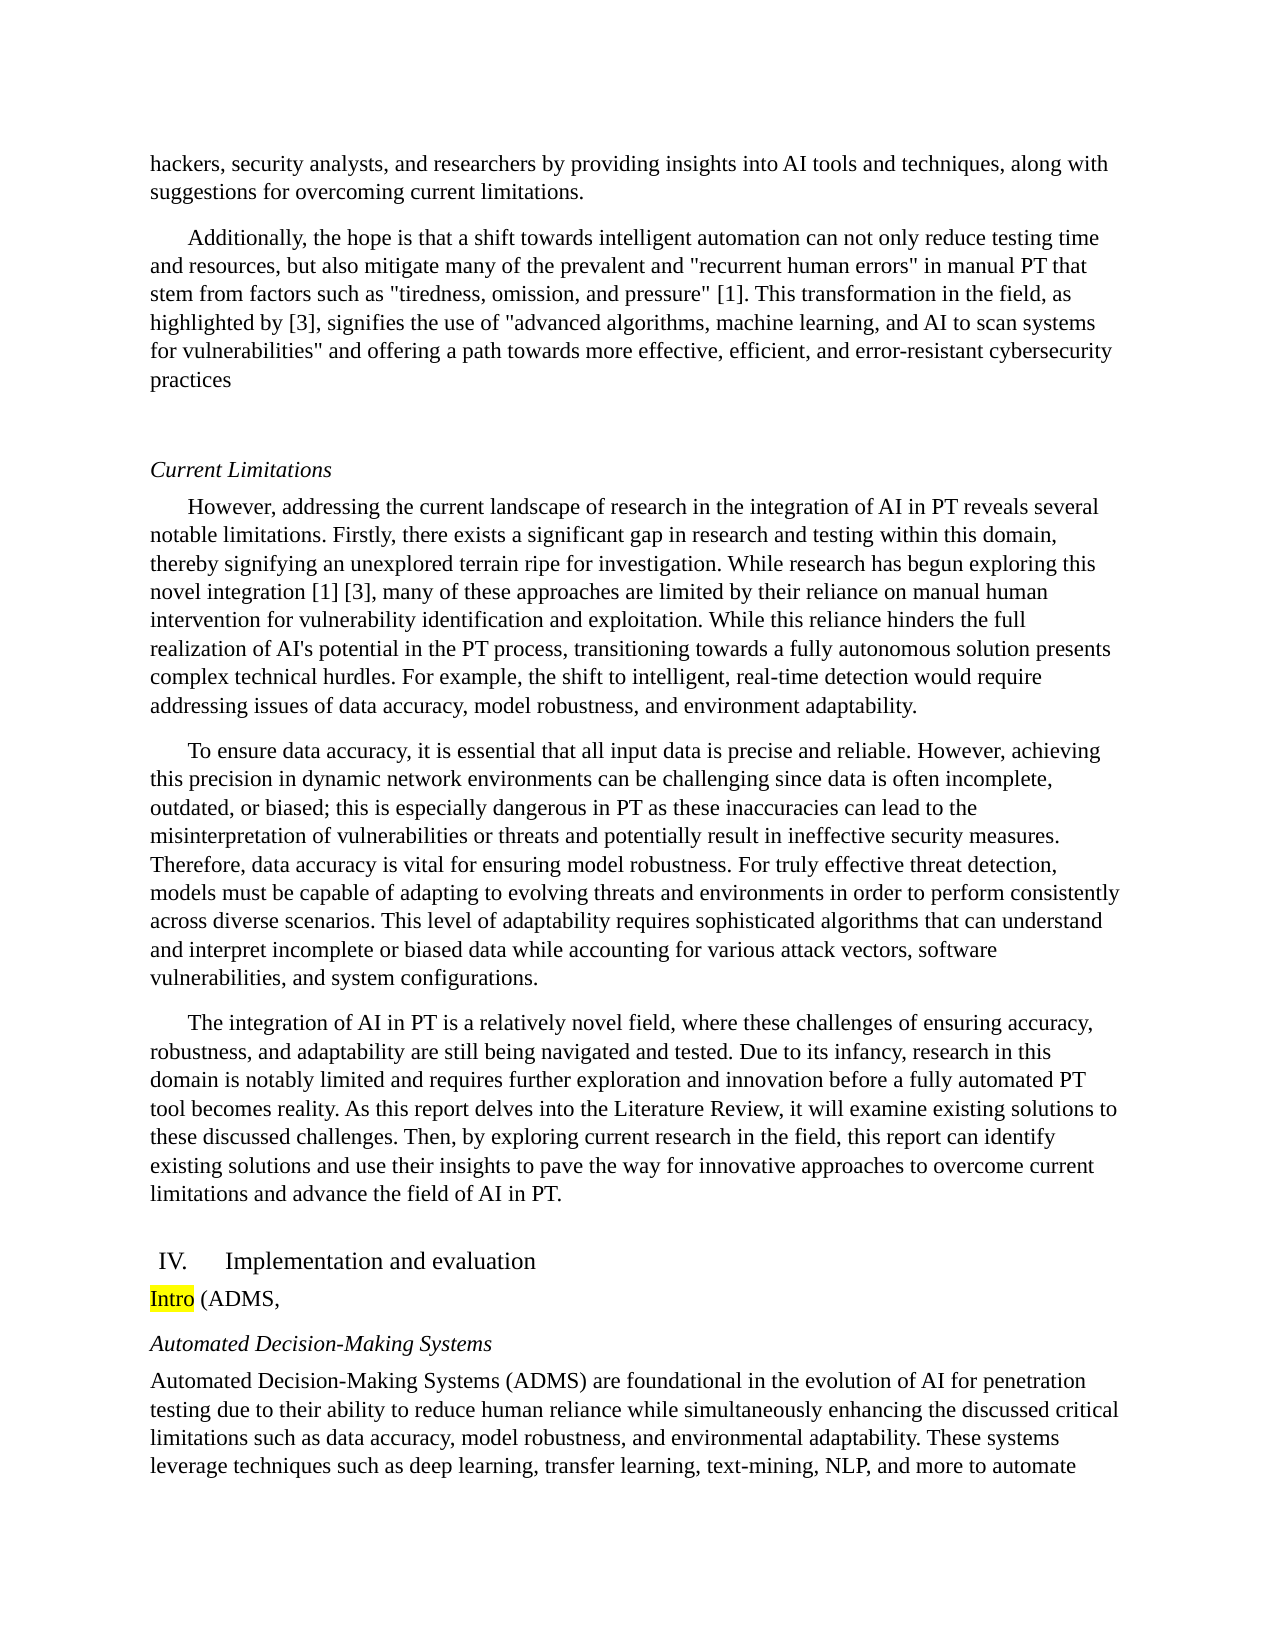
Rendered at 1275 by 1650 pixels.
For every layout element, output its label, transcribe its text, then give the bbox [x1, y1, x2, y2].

text Intro (ADMS, [194, 1285, 1125, 1312]
text To ensure data accuracy, it is essential that all input data is precise and reliable. However, achieving this precision in dynamic network environments can be challenging since data is often incomplete, outdated, or biased; this is especially dangerous in PT as these inaccuracies can lead to the misinterpretation of vulnerabilities or threats and potentially result in ineffective security measures. Therefore, data accuracy is vital for ensuring model robustness. For truly effective threat detection, models must be capable of adapting to evolving threats and environments in order to perform consistently across diverse scenarios. This level of adaptability requires sophisticated algorithms that can understand and interpret incomplete or biased data while accounting for various attack vectors, software vulnerabilities, and system configurations. [150, 737, 1125, 991]
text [150, 150, 1125, 205]
text The integration of AI in PT is a relatively novel field, where these challenges of ensuring accuracy, robustness, and adaptability are still being navigated and tested. Due to its infancy, research in this domain is notably limited and requires further exploration and innovation before a fully automated PT tool becomes reality. As this report delves into the Literature Review, it will examine existing solutions to these discussed challenges. Then, by exploring current research in the field, this report can identify existing solutions and use their insights to pave the way for innovative approaches to overcome current limitations and advance the field of AI in PT. [150, 1009, 1125, 1206]
subtitle Current Limitations [150, 456, 1125, 482]
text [150, 1367, 1125, 1479]
subtitle Automated Decision-Making Systems [150, 1331, 1125, 1357]
text However, addressing the current landscape of research in the integration of AI in PT reveals several notable limitations. Firstly, there exists a significant gap in research and testing within this domain, thereby signifying an unexplored terrain ripe for investigation. While research has begun exploring this novel integration, many of these approaches are limited by their reliance on manual human intervention for vulnerability identification and exploitation. While this reliance hinders the full realization of AI's potential in the PT process, transitioning towards a fully autonomous solution presents complex technical hurdles. For example, the shift to intelligent, real-time detection would require addressing issues of data accuracy, model robustness, and environment adaptability. [150, 493, 1125, 718]
text Additionally, the hope is that a shift towards intelligent automation can not only reduce testing time and resources, but also mitigate many of the prevalent and "recurrent human errors" in manual PT that stem from factors such as "tiredness, omission, and pressure" . This transformation in the field, as highlighted by , signifies the use of "advanced algorithms, machine learning, and AI to scan systems for vulnerabilities" and offering a path towards more effective, efficient, and error-resistant cybersecurity practices [150, 223, 1125, 392]
subtitle Implementation and evaluation [187, 1246, 1125, 1275]
